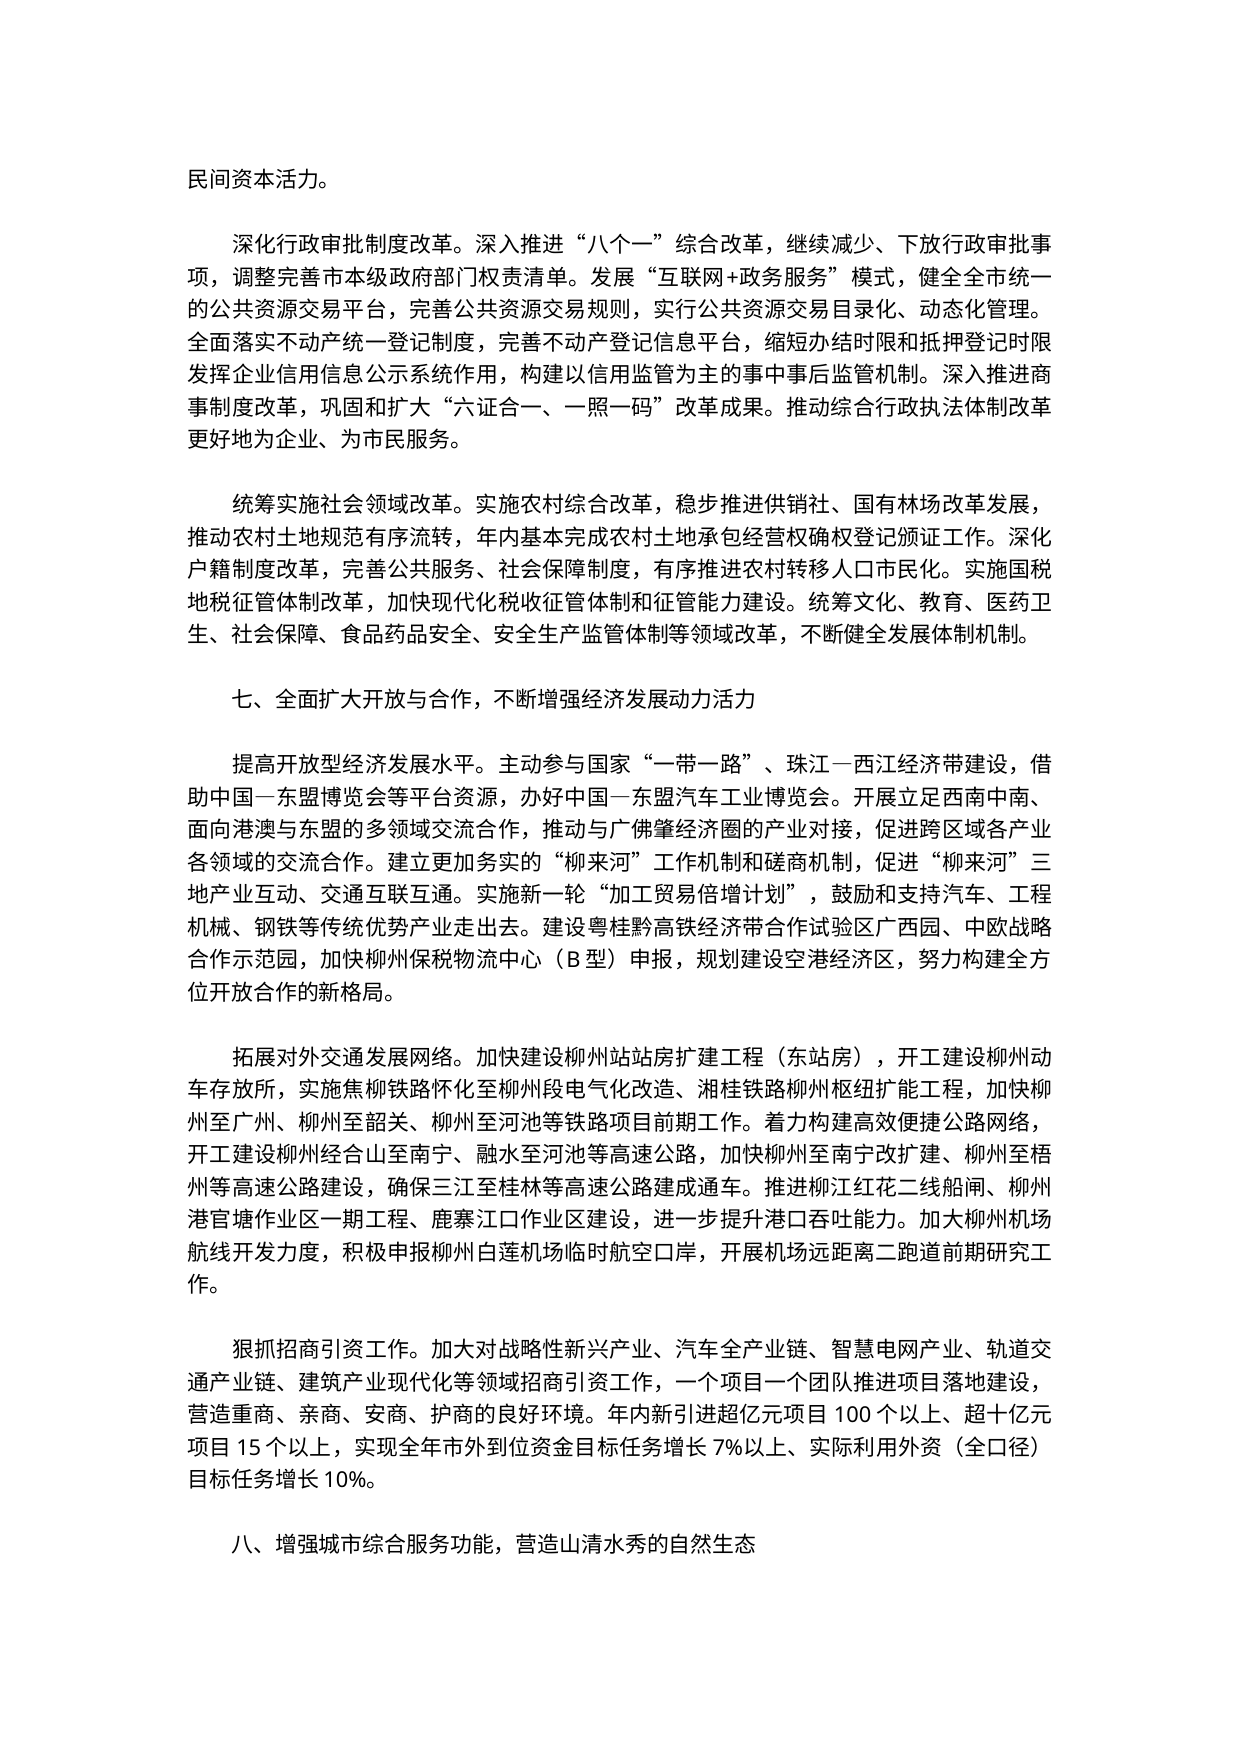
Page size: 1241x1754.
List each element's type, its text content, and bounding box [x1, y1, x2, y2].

text 狠抓招商引资工作。加大对战略性新兴产业、汽车全产业链、智慧电网产业、轨道交通产业链、建筑产业现代化等领域招商引资工作，一个项目一个团队推进项目落地建设，营造重商、亲商、安商、护商的良好环境。年内新引进超亿元项目100个以上、超十亿元项目15个以上，实现全年市外到位资金目标任务增长7%以上、实际利用外资（全口径）目标任务增长10%。 [187, 1332, 1053, 1494]
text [187, 162, 1053, 194]
text 八、增强城市综合服务功能，营造山清水秀的自然生态 [187, 1527, 1053, 1559]
text 深化行政审批制度改革。深入推进“八个一”综合改革，继续减少、下放行政审批事项，调整完善市本级政府部门权责清单。发展“互联网+政务服务”模式，健全全市统一的公共资源交易平台，完善公共资源交易规则，实行公共资源交易目录化、动态化管理。全面落实不动产统一登记制度，完善不动产登记信息平台，缩短办结时限和抵押登记时限。发挥企业信用信息公示系统作用，构建以信用监管为主的事中事后监管机制。深入推进商事制度改革，巩固和扩大“六证合一、一照一码”改革成果。推动综合行政执法体制改革，更好地为企业、为市民服务。 [187, 227, 1053, 454]
text 提高开放型经济发展水平。主动参与国家“一带一路”、珠江—西江经济带建设，借助中国—东盟博览会等平台资源，办好中国—东盟汽车工业博览会。开展立足西南中南、面向港澳与东盟的多领域交流合作，推动与广佛肇经济圈的产业对接，促进跨区域各产业各领域的交流合作。建立更加务实的“柳来河”工作机制和磋商机制，促进“柳来河”三地产业互动、交通互联互通。实施新一轮“加工贸易倍增计划”，鼓励和支持汽车、工程机械、钢铁等传统优势产业走出去。建设粤桂黔高铁经济带合作试验区广西园、中欧战略合作示范园，加快柳州保税物流中心（B型）申报，规划建设空港经济区，努力构建全方位开放合作的新格局。 [187, 747, 1053, 1007]
text 拓展对外交通发展网络。加快建设柳州站站房扩建工程（东站房），开工建设柳州动车存放所，实施焦柳铁路怀化至柳州段电气化改造、湘桂铁路柳州枢纽扩能工程，加快柳州至广州、柳州至韶关、柳州至河池等铁路项目前期工作。着力构建高效便捷公路网络，开工建设柳州经合山至南宁、融水至河池等高速公路，加快柳州至南宁改扩建、柳州至梧州等高速公路建设，确保三江至桂林等高速公路建成通车。推进柳江红花二线船闸、柳州港官塘作业区一期工程、鹿寨江口作业区建设，进一步提升港口吞吐能力。加大柳州机场航线开发力度，积极申报柳州白莲机场临时航空口岸，开展机场远距离二跑道前期研究工作。 [187, 1039, 1053, 1299]
text 统筹实施社会领域改革。实施农村综合改革，稳步推进供销社、国有林场改革发展，推动农村土地规范有序流转，年内基本完成农村土地承包经营权确权登记颁证工作。深化户籍制度改革，完善公共服务、社会保障制度，有序推进农村转移人口市民化。实施国税、地税征管体制改革，加快现代化税收征管体制和征管能力建设。统筹文化、教育、医药卫生、社会保障、食品药品安全、安全生产监管体制等领域改革，不断健全发展体制机制。 [187, 487, 1053, 649]
text 七、全面扩大开放与合作，不断增强经济发展动力活力 [187, 682, 1053, 714]
